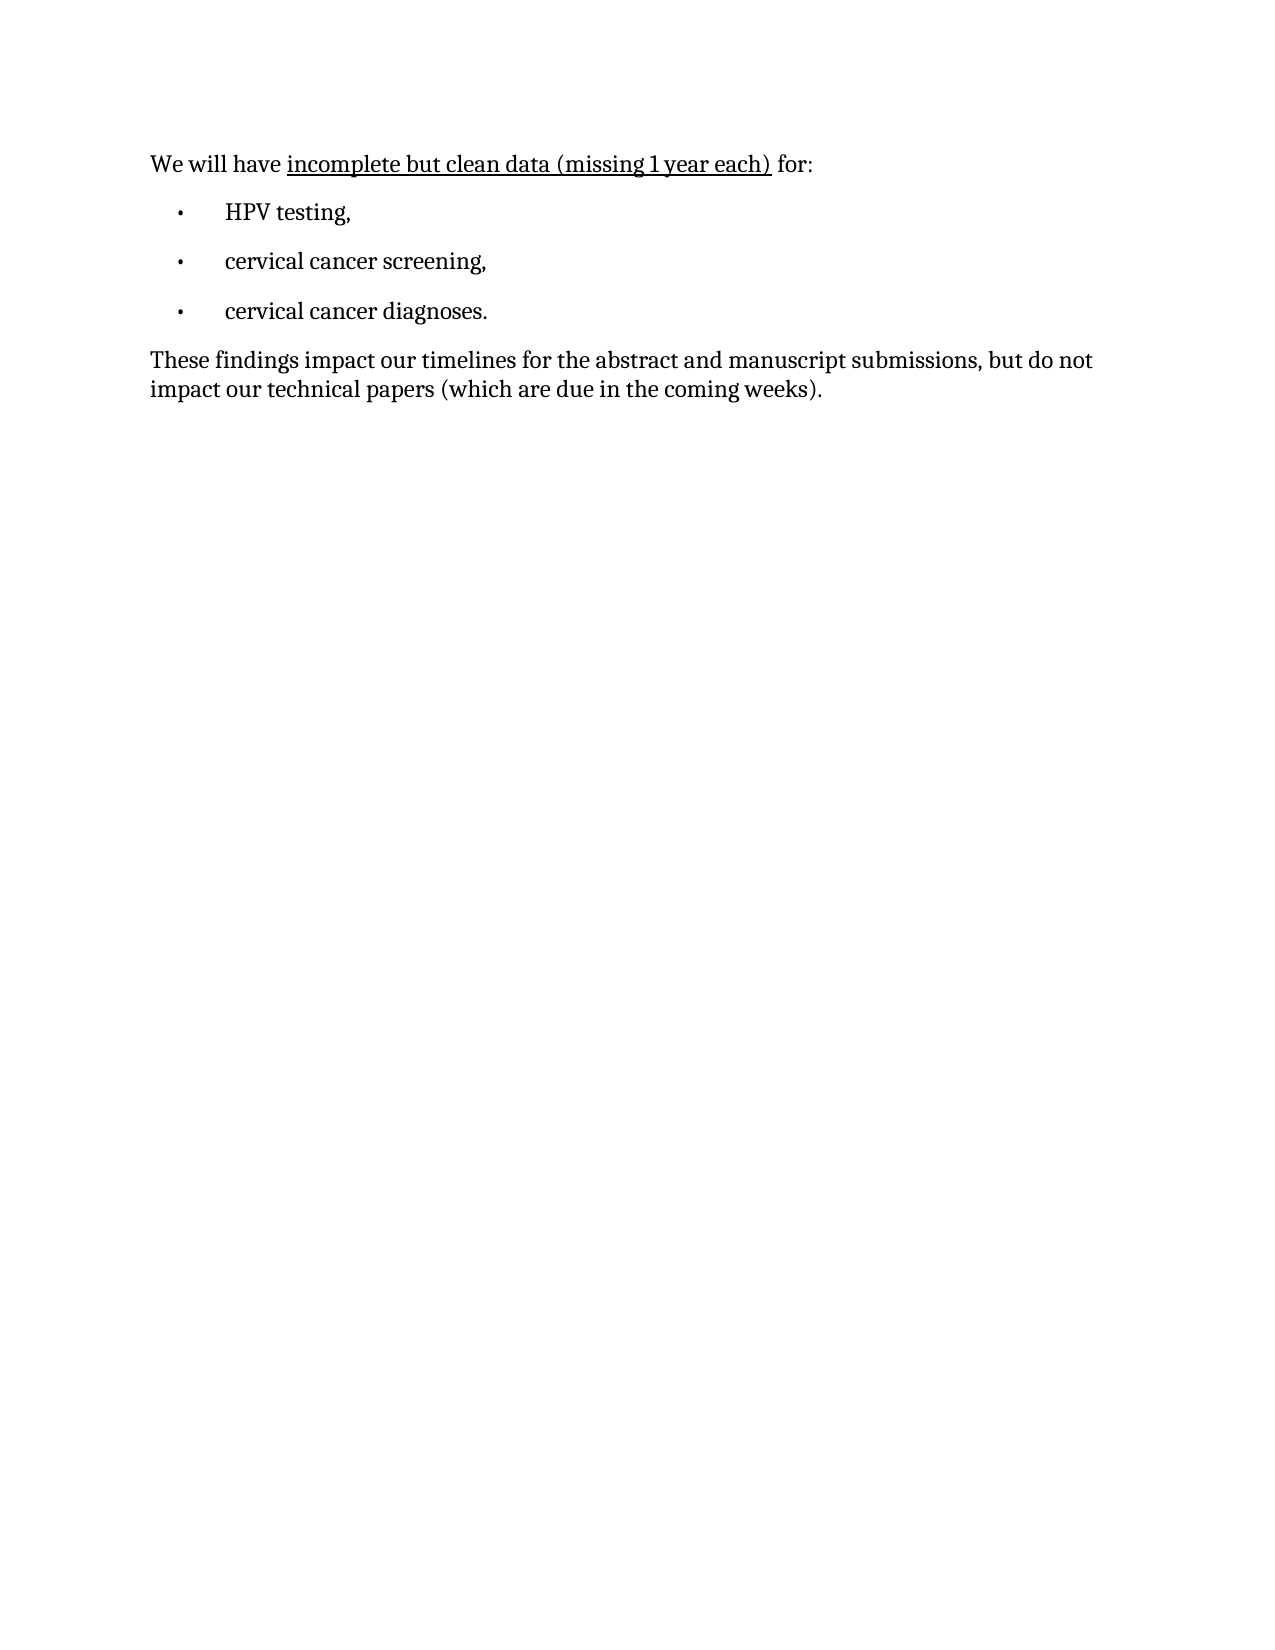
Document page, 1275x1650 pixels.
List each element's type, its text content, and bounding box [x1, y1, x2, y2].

text These findings impact our timelines for the abstract and manuscript submissions, but do not impact our technical papers (which are due in the coming weeks). [150, 346, 1125, 404]
list HPV testing, [175, 197, 1125, 226]
text We will have incomplete but clean data (missing 1 year each) for: [150, 150, 1125, 179]
list cervical cancer diagnoses. [175, 297, 1125, 325]
list cervical cancer screening, [175, 247, 1125, 276]
